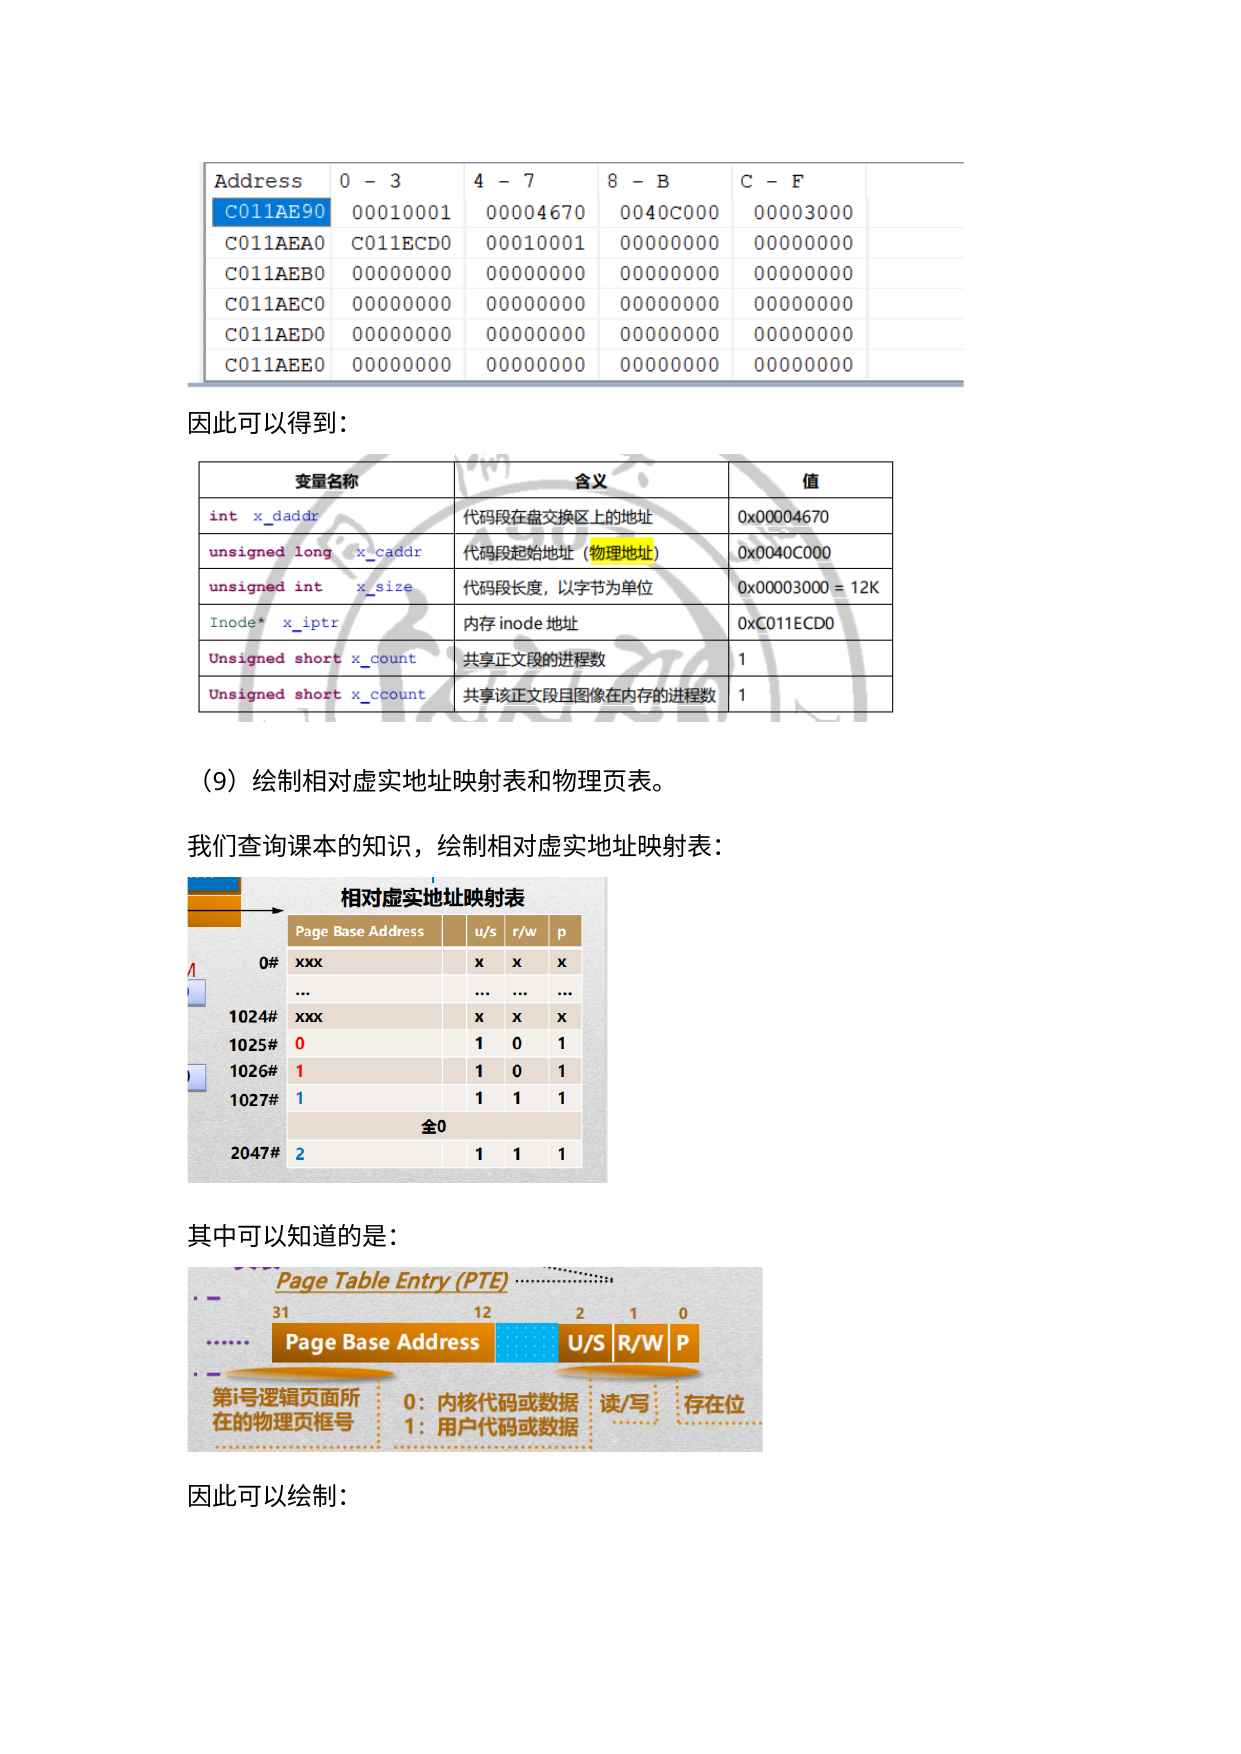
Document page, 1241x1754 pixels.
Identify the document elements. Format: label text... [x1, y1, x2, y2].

list 其中可以知道的是： [187, 1202, 1053, 1267]
picture [187, 454, 910, 722]
list 因此可以绘制： [187, 1462, 1053, 1527]
picture [187, 162, 964, 388]
list 绘制相对虚实地址映射表和物理页表。 [187, 747, 1053, 812]
picture [187, 877, 608, 1183]
text 因此可以得到： [187, 389, 1053, 454]
list 我们查询课本的知识，绘制相对虚实地址映射表： [187, 812, 1053, 877]
picture [187, 1267, 763, 1452]
